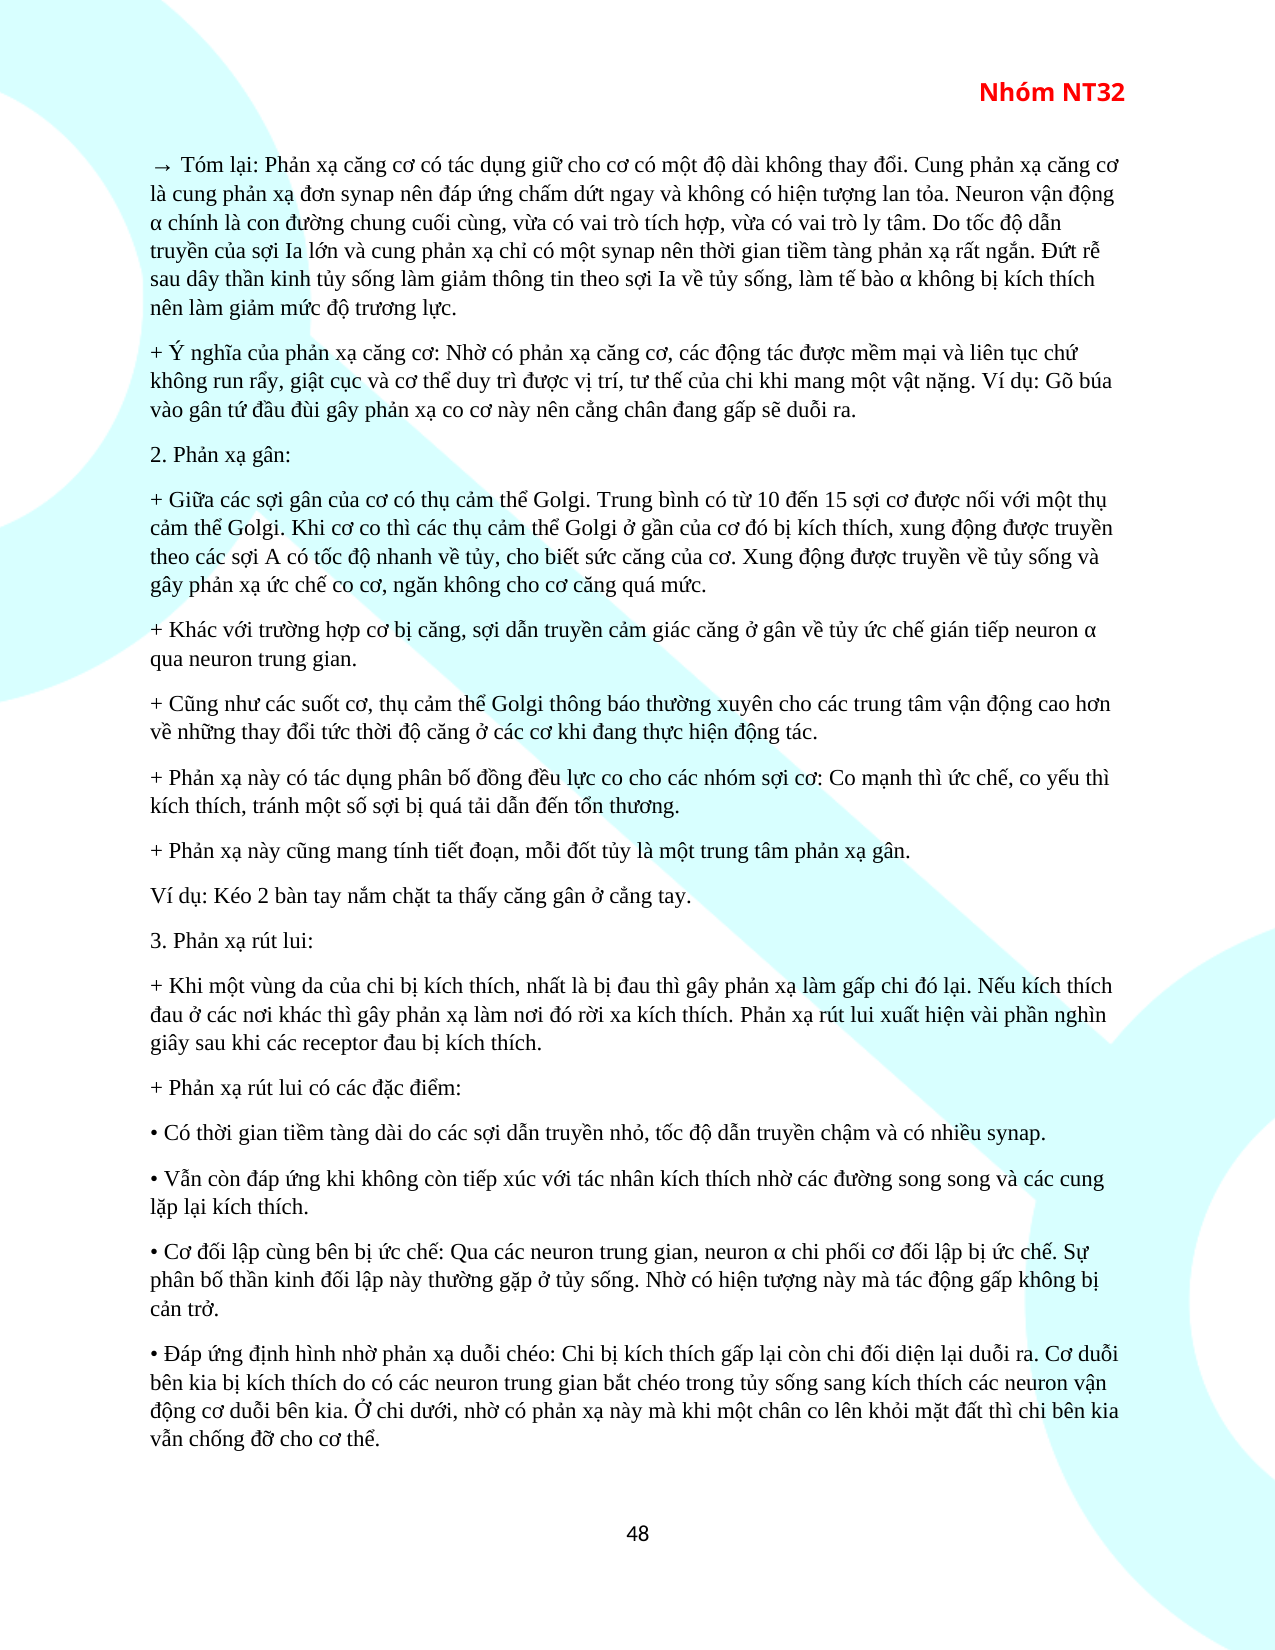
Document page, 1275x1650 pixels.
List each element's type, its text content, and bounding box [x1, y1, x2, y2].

text + Phản xạ này cũng mang tính tiết đoạn, mỗi đốt tủy là một trung tâm phản xạ gân. [150, 837, 1125, 863]
text + Giữa các sợi gân của cơ có thụ cảm thể Golgi. Trung bình có từ 10 đến 15 sợi cơ được nối với một thụ cảm thể Golgi. Khi cơ co thì các thụ cảm thể Golgi ở gần của cơ đó bị kích thích, xung động được truyền theo các sợi A có tốc độ nhanh về tủy, cho biết sức căng của cơ. Xung động được truyền về tủy sống và gây phản xạ ức chế co cơ, ngăn không cho cơ căng quá mức. [150, 486, 1125, 598]
text + Khác với trường hợp cơ bị căng, sợi dẫn truyền cảm giác căng ở gân về tủy ức chế gián tiếp neuron α qua neuron trung gian. [150, 616, 1125, 671]
text + Phản xạ rút lui có các đặc điểm: [150, 1074, 1125, 1101]
text + Khi một vùng da của chi bị kích thích, nhất là bị đau thì gây phản xạ làm gấp chi đó lại. Nếu kích thích đau ở các nơi khác thì gây phản xạ làm nơi đó rời xa kích thích. Phản xạ rút lui xuất hiện vài phần nghìn giây sau khi các receptor đau bị kích thích. [150, 972, 1125, 1056]
text • Cơ đối lập cùng bên bị ức chế: Qua các neuron trung gian, neuron α chi phối cơ đối lập bị ức chế. Sự phân bố thần kinh đối lập này thường gặp ở tủy sống. Nhờ có hiện tượng này mà tác động gấp không bị cản trở. [150, 1238, 1125, 1321]
text • Đáp ứng định hình nhờ phản xạ duỗi chéo: Chi bị kích thích gấp lại còn chi đối diện lại duỗi ra. Cơ duỗi bên kia bị kích thích do có các neuron trung gian bắt chéo trong tủy sống sang kích thích các neuron vận động cơ duỗi bên kia. Ở chi dưới, nhờ có phản xạ này mà khi một chân co lên khỏi mặt đất thì chi bên kia vẫn chống đỡ cho cơ thể. [150, 1340, 1125, 1452]
text + Phản xạ này có tác dụng phân bố đồng đều lực co cho các nhóm sợi cơ: Co mạnh thì ức chế, co yếu thì kích thích, tránh một số sợi bị quá tải dẫn đến tổn thương. [150, 763, 1125, 818]
text + Ý nghĩa của phản xạ căng cơ: Nhờ có phản xạ căng cơ, các động tác được mềm mại và liên tục chứ không run rẩy, giật cục và cơ thể duy trì được vị trí, tư thế của chi khi mang một vật nặng. Ví dụ: Gõ búa vào gân tứ đầu đùi gây phản xạ co cơ này nên cẳng chân đang gấp sẽ duỗi ra. [150, 339, 1125, 422]
text 3. Phản xạ rút lui: [150, 927, 1125, 954]
text • Vẫn còn đáp ứng khi không còn tiếp xúc với tác nhân kích thích nhờ các đường song song và các cung lặp lại kích thích. [150, 1164, 1125, 1219]
text + Cũng như các suốt cơ, thụ cảm thể Golgi thông báo thường xuyên cho các trung tâm vận động cao hơn về những thay đổi tức thời độ căng ở các cơ khi đang thực hiện động tác. [150, 690, 1125, 745]
text • Có thời gian tiềm tàng dài do các sợi dẫn truyền nhỏ, tốc độ dẫn truyền chậm và có nhiều synap. [150, 1119, 1125, 1146]
text Tóm lại: Phản xạ căng cơ có tác dụng giữ cho cơ có một độ dài không thay đổi. Cung phản xạ căng cơ là cung phản xạ đơn synap nên đáp ứng chấm dứt ngay và không có hiện tượng lan tỏa. Neuron vận động α chính là con đường chung cuối cùng, vừa có vai trò tích hợp, vừa có vai trò ly tâm. Do tốc độ dẫn truyền của sợi Ia lớn và cung phản xạ chỉ có một synap nên thời gian tiềm tàng phản xạ rất ngắn. Đứt rễ sau dây thần kinh tủy sống làm giảm thông tin theo sợi Ia về tủy sống, làm tế bào α không bị kích thích nên làm giảm mức độ trương lực. [150, 150, 1125, 320]
text Ví dụ: Kéo 2 bàn tay nắm chặt ta thấy căng gân ở cẳng tay. [150, 882, 1125, 908]
text 2. Phản xạ gân: [150, 441, 1125, 467]
